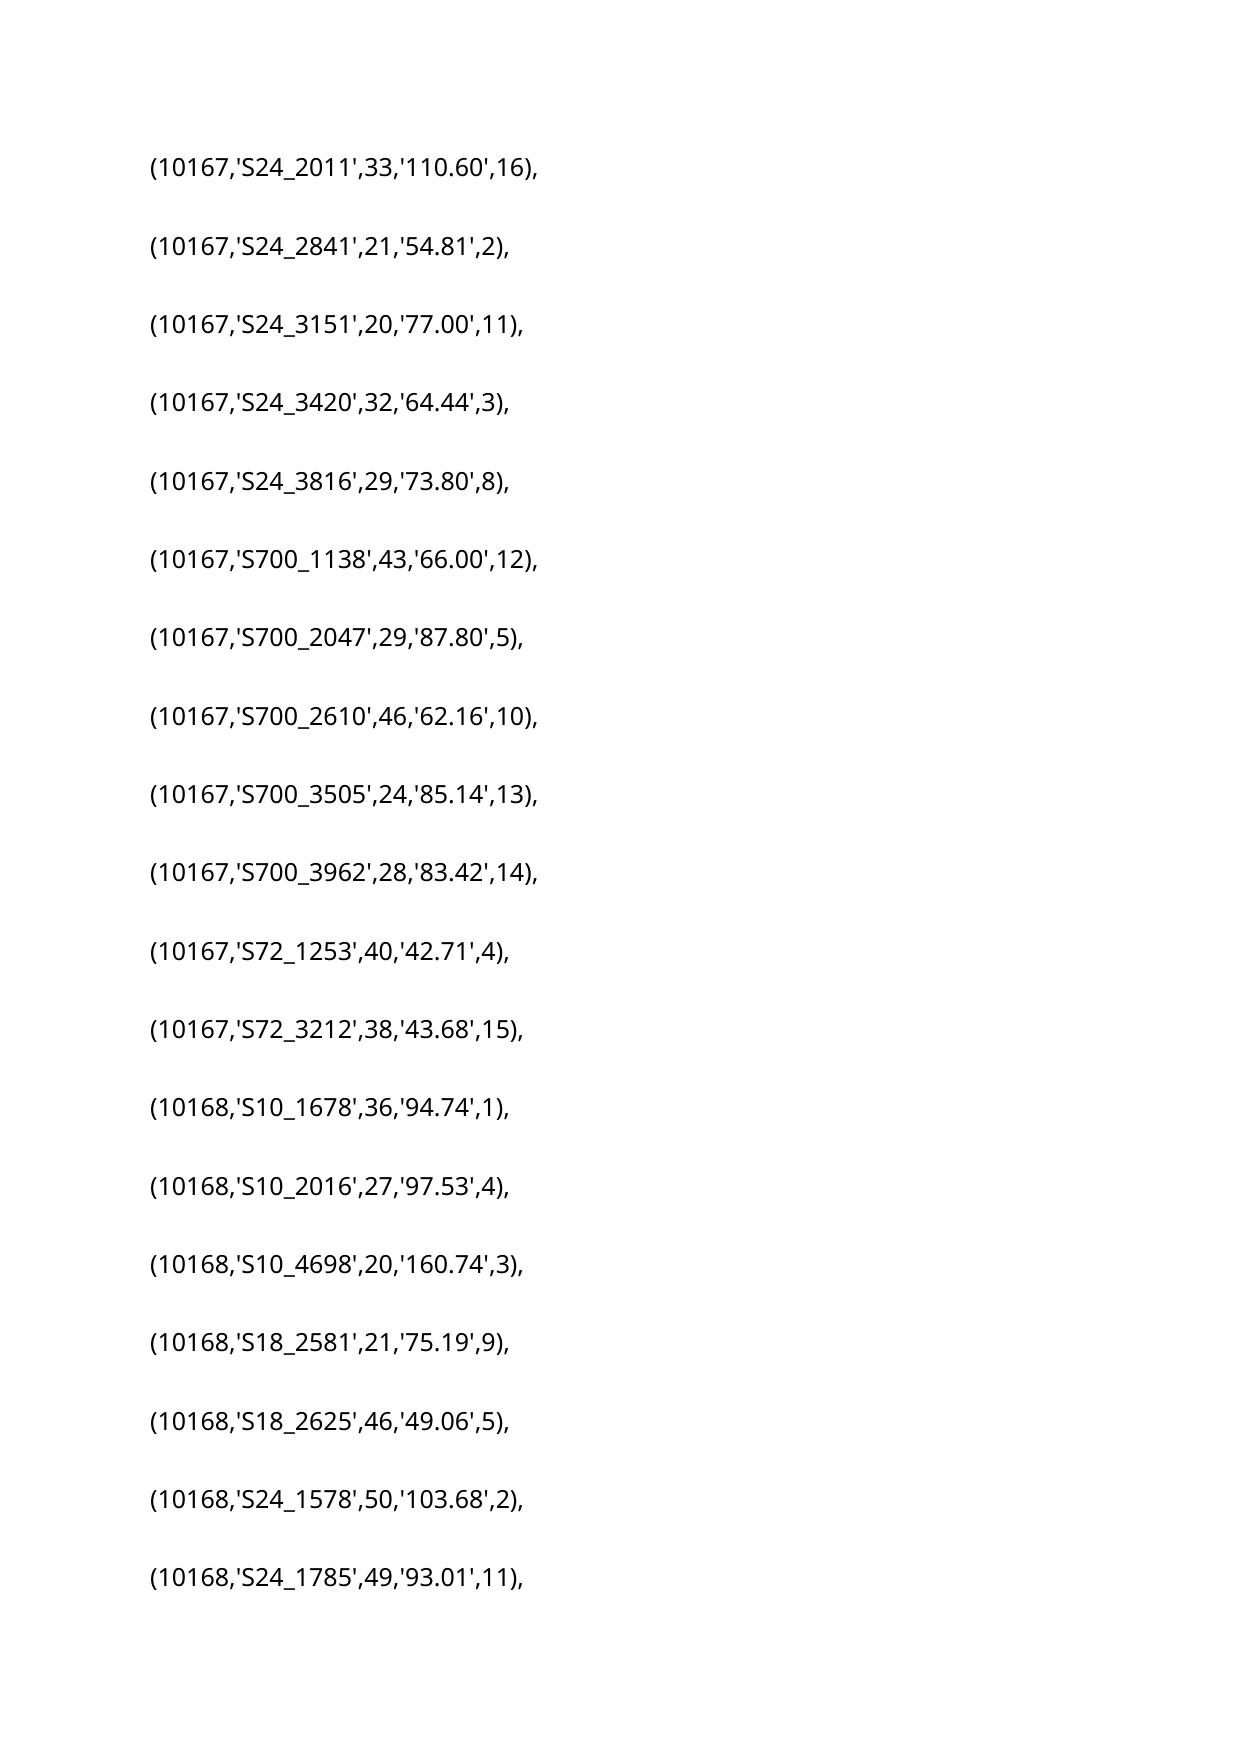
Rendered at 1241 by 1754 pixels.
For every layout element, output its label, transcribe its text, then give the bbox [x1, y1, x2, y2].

text (10167,'S700_3505',24,'85.14',13), [150, 777, 1090, 811]
text (10167,'S24_2011',33,'110.60',16), [150, 150, 1090, 184]
text (10167,'S700_3962',28,'83.42',14), [150, 855, 1090, 889]
text (10167,'S24_3151',20,'77.00',11), [150, 307, 1090, 341]
text (10167,'S700_1138',43,'66.00',12), [150, 542, 1090, 576]
text (10167,'S24_3420',32,'64.44',3), [150, 385, 1090, 419]
text (10168,'S10_4698',20,'160.74',3), [150, 1247, 1090, 1281]
text (10168,'S24_1785',49,'93.01',11), [150, 1560, 1090, 1594]
text (10167,'S72_3212',38,'43.68',15), [150, 1012, 1090, 1046]
text (10167,'S24_3816',29,'73.80',8), [150, 463, 1090, 497]
text (10167,'S700_2610',46,'62.16',10), [150, 698, 1090, 732]
text (10168,'S18_2625',46,'49.06',5), [150, 1403, 1090, 1437]
text (10167,'S72_1253',40,'42.71',4), [150, 933, 1090, 967]
text (10168,'S24_1578',50,'103.68',2), [150, 1482, 1090, 1516]
text (10168,'S10_2016',27,'97.53',4), [150, 1168, 1090, 1202]
text (10167,'S700_2047',29,'87.80',5), [150, 620, 1090, 654]
text (10167,'S24_2841',21,'54.81',2), [150, 228, 1090, 262]
text (10168,'S18_2581',21,'75.19',9), [150, 1325, 1090, 1359]
text (10168,'S10_1678',36,'94.74',1), [150, 1090, 1090, 1124]
